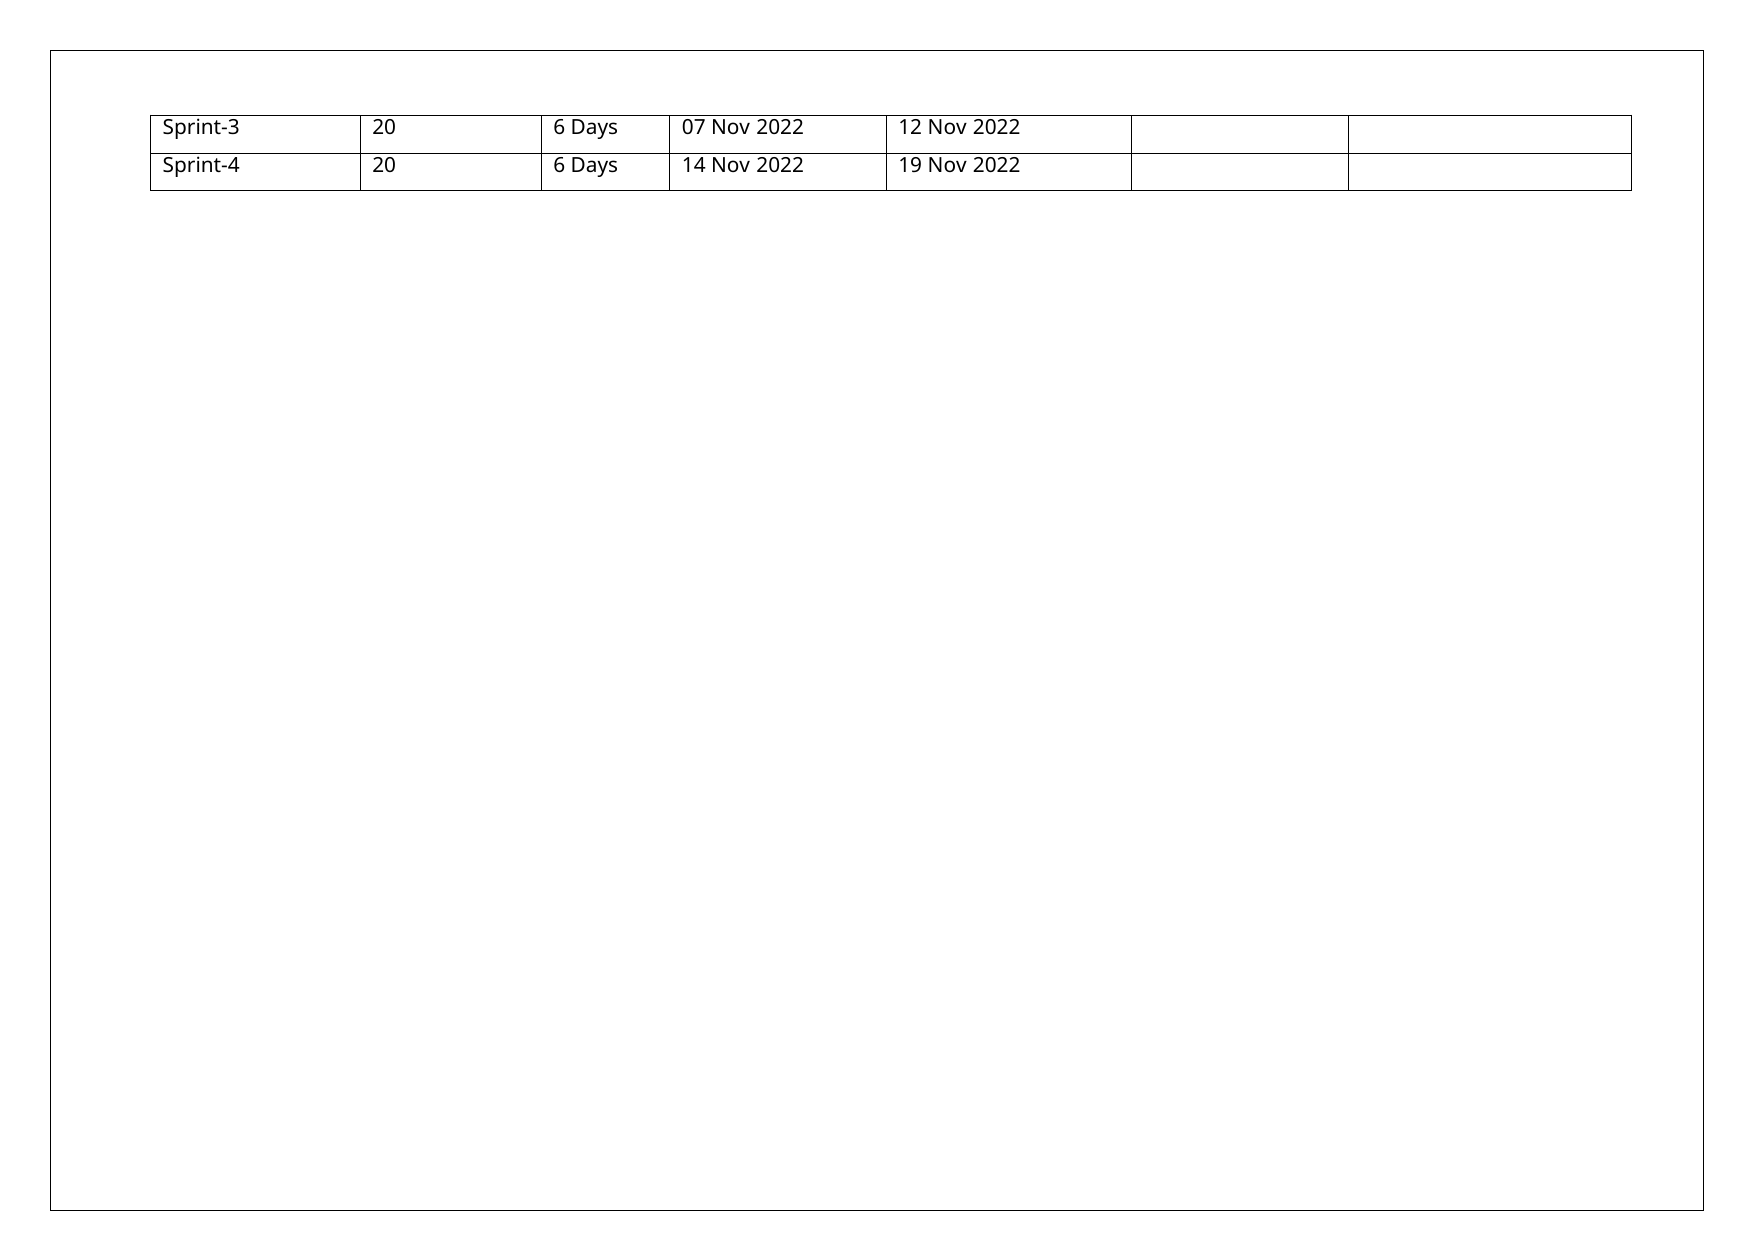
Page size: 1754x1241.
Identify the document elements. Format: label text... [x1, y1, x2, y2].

table_cell [1349, 116, 1631, 152]
table_cell [1132, 154, 1348, 190]
table_cell Sprint-4 [151, 154, 360, 190]
table_cell 19 Nov 2022 [887, 154, 1131, 190]
table_cell 20 [361, 154, 541, 190]
table_cell [1349, 154, 1631, 190]
table_cell 20 [361, 116, 541, 152]
table_cell 12 Nov 2022 [887, 116, 1131, 152]
table_cell 6 Days [542, 116, 669, 152]
table_cell 6 Days [542, 154, 669, 190]
table_cell [1132, 116, 1348, 152]
table_cell 07 Nov 2022 [670, 116, 886, 152]
table_cell Sprint-3 [151, 116, 360, 152]
table_cell 14 Nov 2022 [670, 154, 886, 190]
